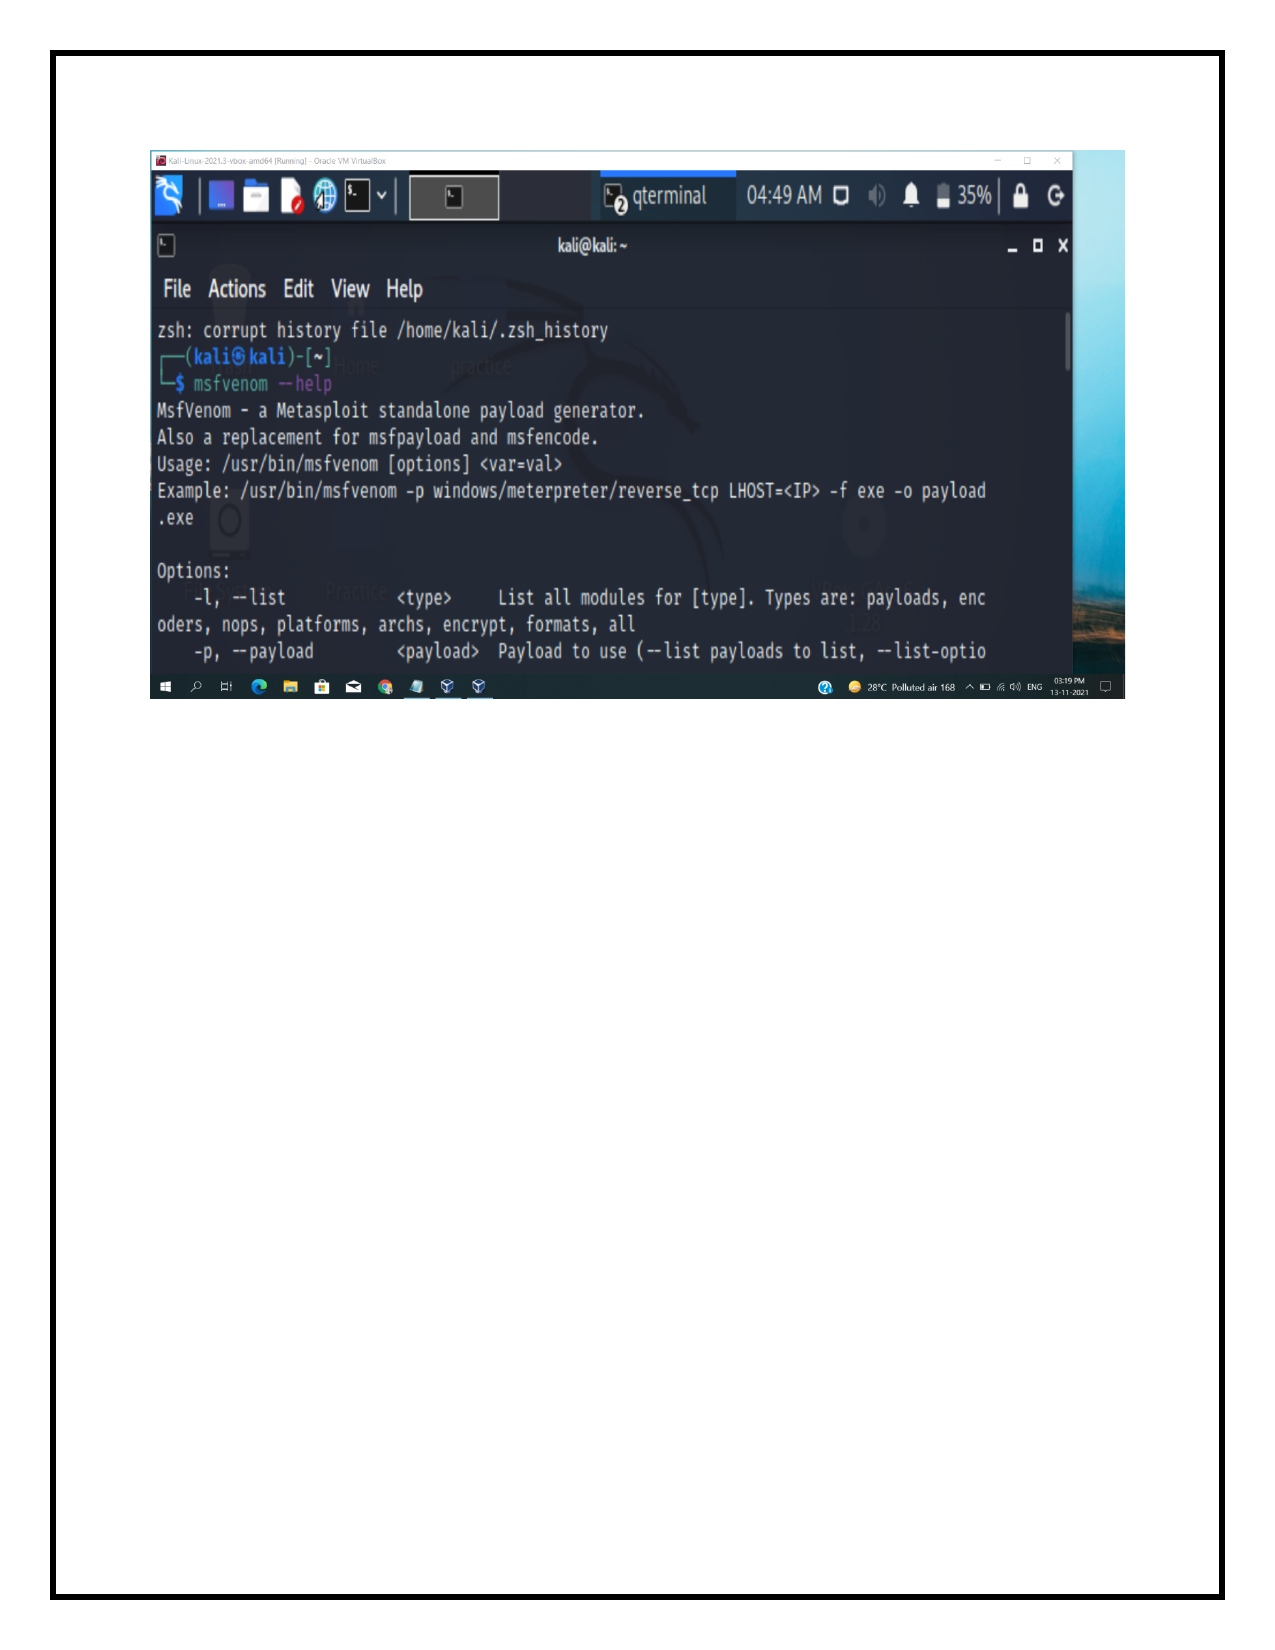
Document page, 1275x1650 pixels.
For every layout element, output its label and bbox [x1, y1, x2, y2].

picture [150, 150, 1125, 699]
